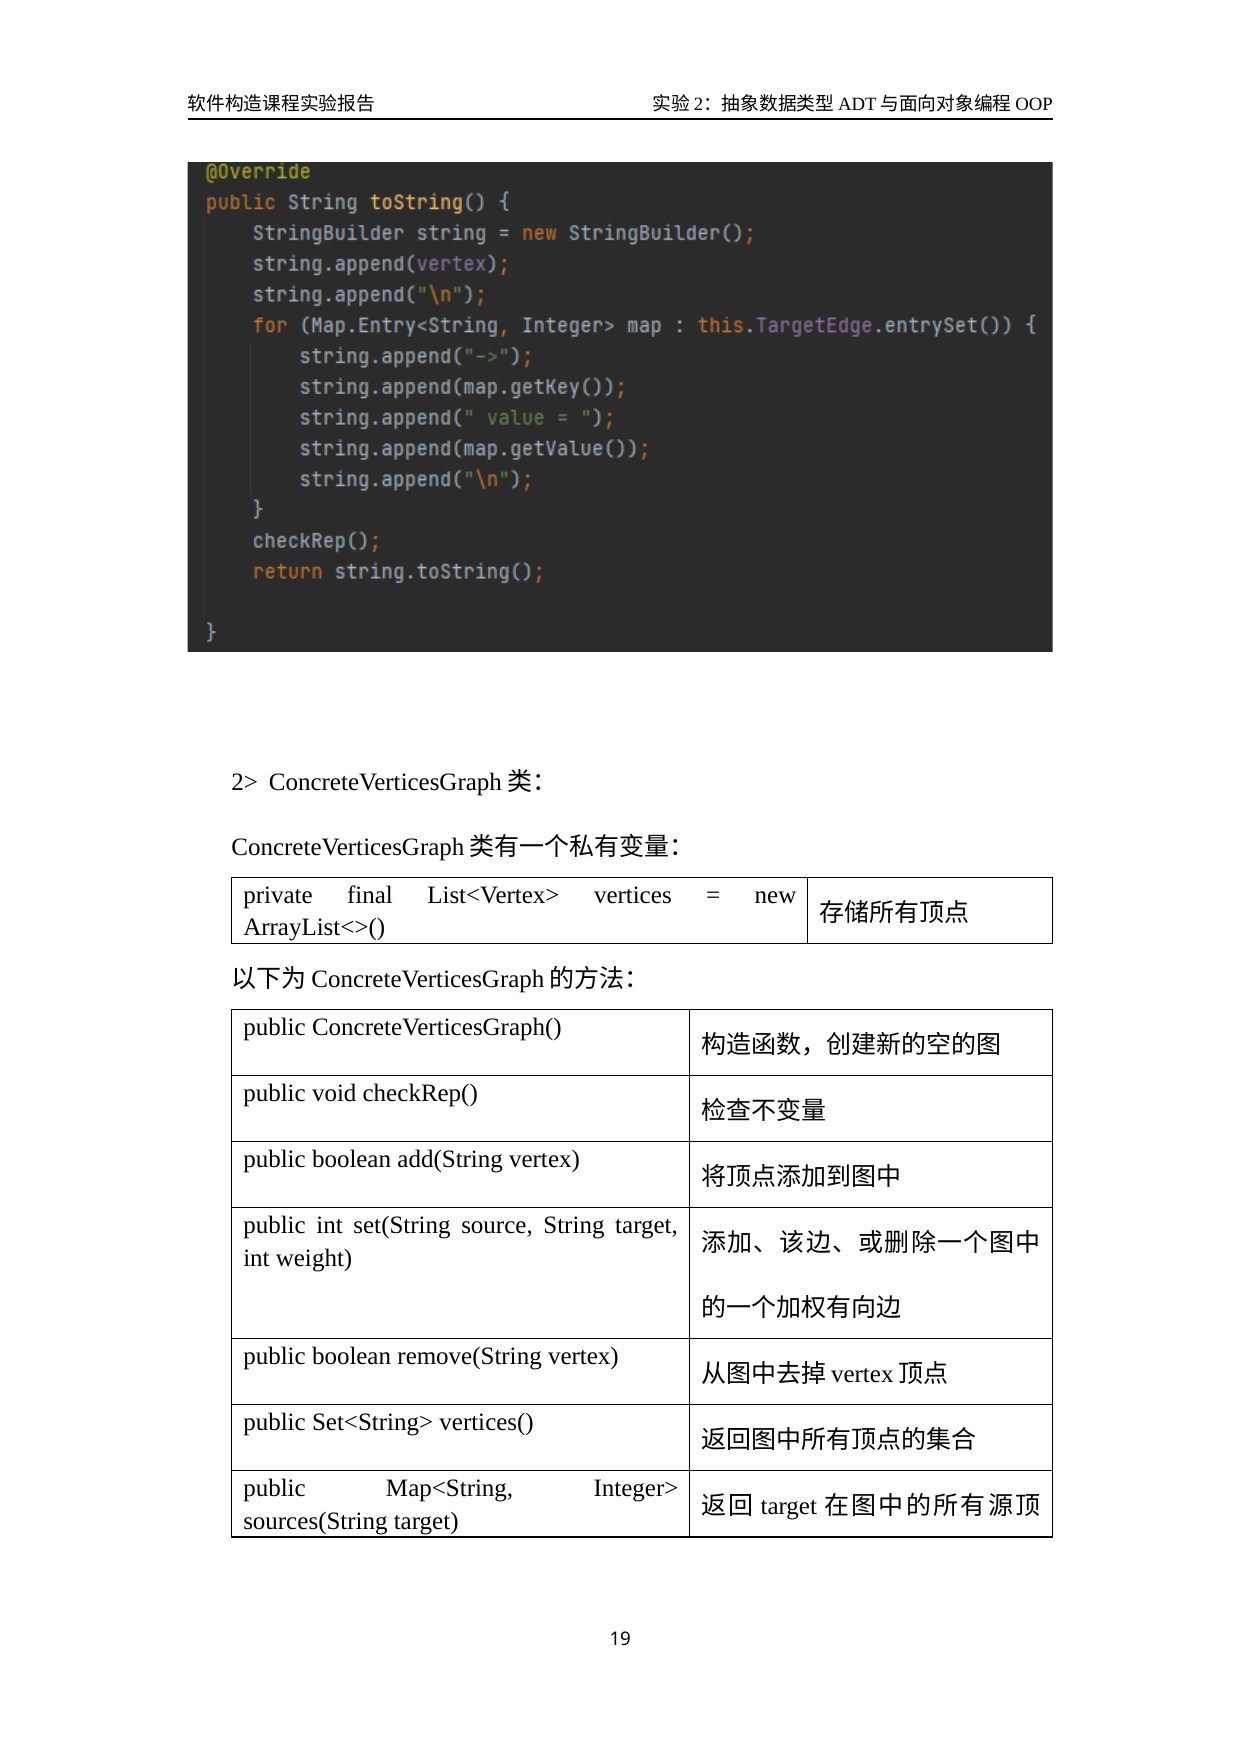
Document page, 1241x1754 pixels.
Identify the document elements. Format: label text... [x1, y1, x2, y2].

table_cell public boolean remove(String vertex) [232, 1339, 689, 1404]
text 以下为ConcreteVerticesGraph的方法： [231, 944, 1053, 1009]
table_cell 从图中去掉vertex顶点 [690, 1339, 1052, 1404]
table_cell 添加、该边、或删除一个图中的一个加权有向边 [690, 1208, 1052, 1338]
table_cell 返回图中所有顶点的集合 [690, 1405, 1052, 1470]
table_cell public int set(String source, String target, int weight) [232, 1208, 689, 1338]
table_cell public boolean add(String vertex) [232, 1142, 689, 1207]
table_cell public void checkRep() [232, 1076, 689, 1141]
table_cell 将顶点添加到图中 [690, 1142, 1052, 1207]
table_cell 返回target在图中的所有源顶点 [690, 1471, 1052, 1536]
table_cell 检查不变量 [690, 1076, 1052, 1141]
table_header public ConcreteVerticesGraph() [232, 1010, 689, 1075]
picture [187, 162, 1053, 652]
text ConcreteVerticesGraph类有一个私有变量： [231, 812, 1053, 877]
table_header 构造函数，创建新的空的图 [690, 1010, 1052, 1075]
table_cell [232, 1471, 689, 1536]
table_header 存储所有顶点 [808, 878, 1052, 943]
table_cell public Set<String> vertices() [232, 1405, 689, 1470]
list ConcreteVerticesGraph类： [231, 747, 1053, 812]
table_header private final List<Vertex> vertices = new ArrayList<>() [232, 878, 807, 943]
